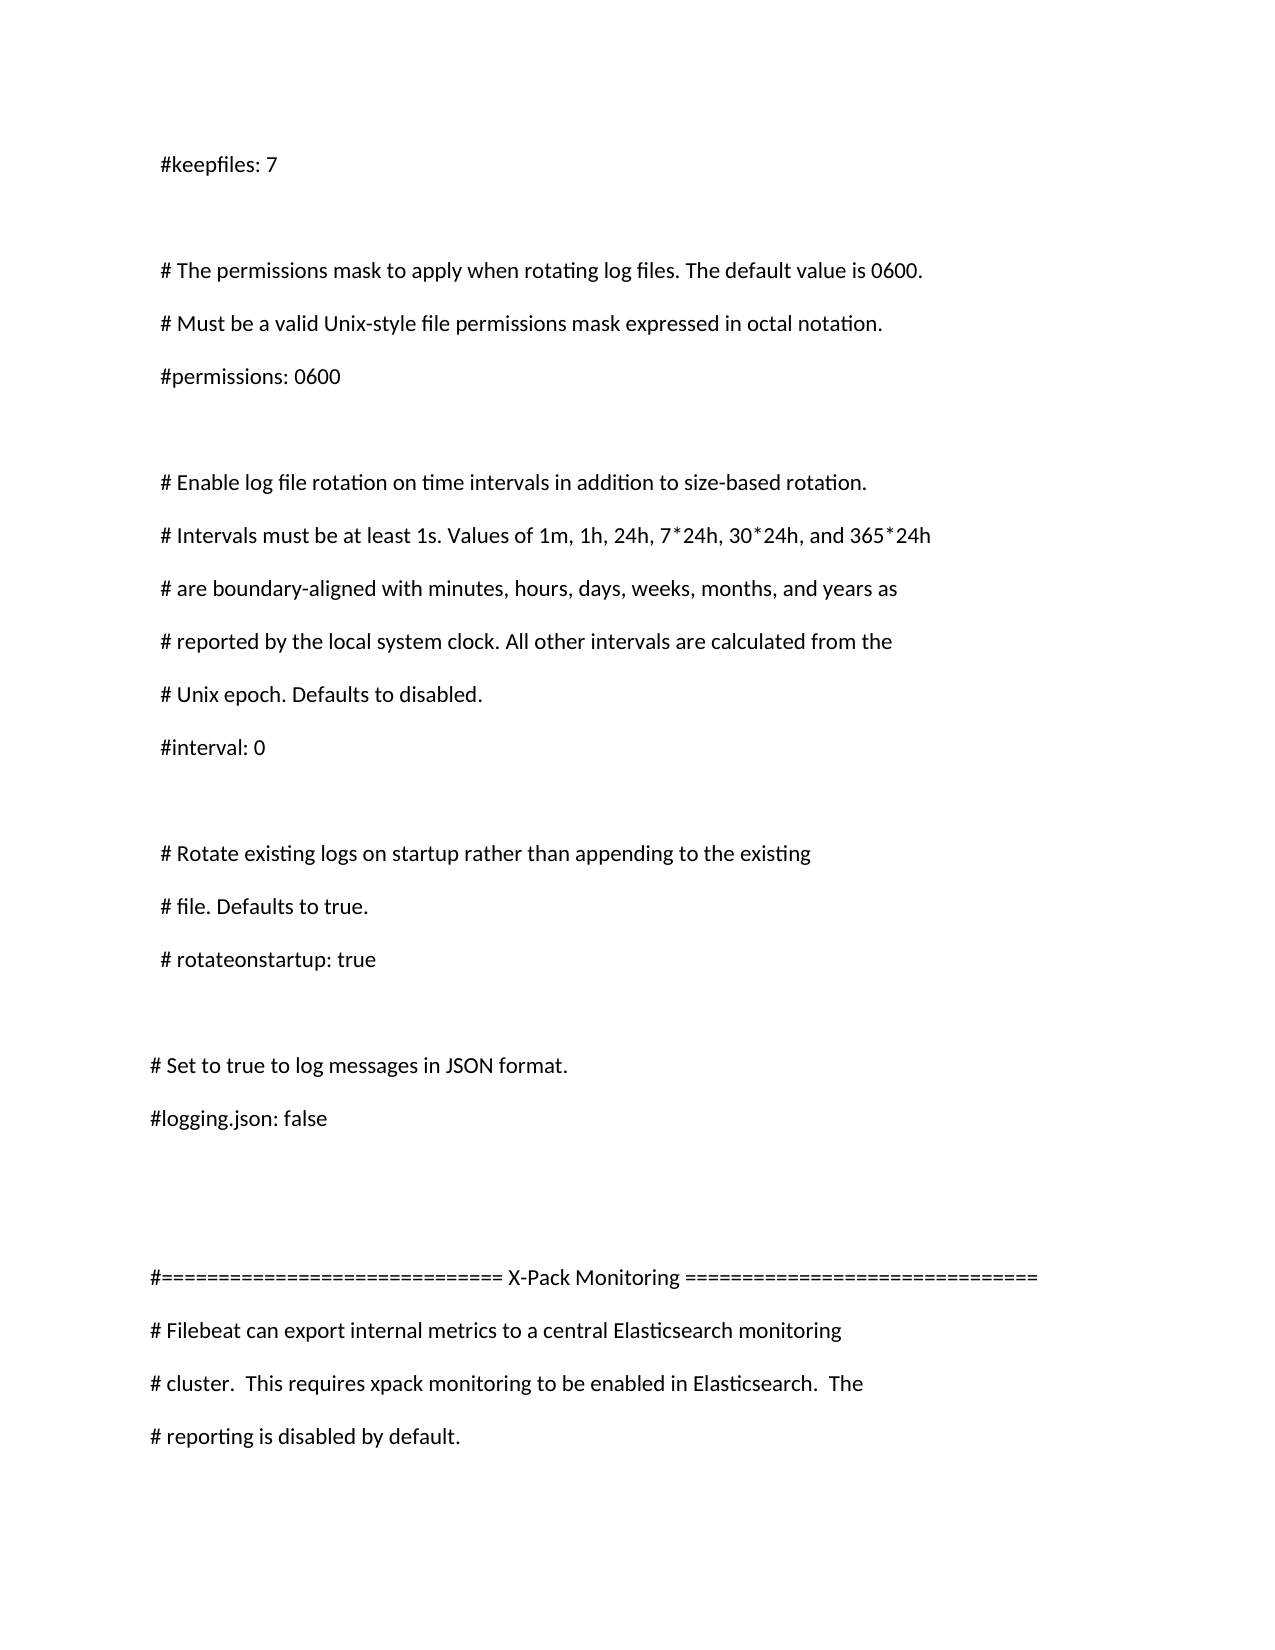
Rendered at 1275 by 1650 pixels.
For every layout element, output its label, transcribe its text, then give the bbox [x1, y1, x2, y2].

text #interval: 0 [150, 733, 1125, 761]
text #keepfiles: 7 [150, 150, 1125, 178]
text # The permissions mask to apply when rotating log files. The default value is 0600. [150, 256, 1125, 284]
text # Filebeat can export internal metrics to a central Elasticsearch monitoring [150, 1316, 1125, 1344]
text # Set to true to log messages in JSON format. [150, 1051, 1125, 1079]
text # are boundary-aligned with minutes, hours, days, weeks, months, and years as [150, 574, 1125, 602]
text # Must be a valid Unix-style file permissions mask expressed in octal notation. [150, 309, 1125, 337]
text # reported by the local system clock. All other intervals are calculated from the [150, 627, 1125, 655]
text # Enable log file rotation on time intervals in addition to size-based rotation. [150, 468, 1125, 496]
text # reporting is disabled by default. [150, 1422, 1125, 1451]
text #logging.json: false [150, 1104, 1125, 1132]
text #permissions: 0600 [150, 362, 1125, 390]
text #============================== X-Pack Monitoring =============================== [150, 1263, 1125, 1291]
text # Intervals must be at least 1s. Values of 1m, 1h, 24h, 7*24h, 30*24h, and 365*24h [150, 521, 1125, 549]
text # file. Defaults to true. [150, 892, 1125, 920]
text # cluster. This requires xpack monitoring to be enabled in Elasticsearch. The [150, 1369, 1125, 1397]
text # Unix epoch. Defaults to disabled. [150, 680, 1125, 708]
text # rotateonstartup: true [150, 945, 1125, 973]
text # Rotate existing logs on startup rather than appending to the existing [150, 839, 1125, 867]
